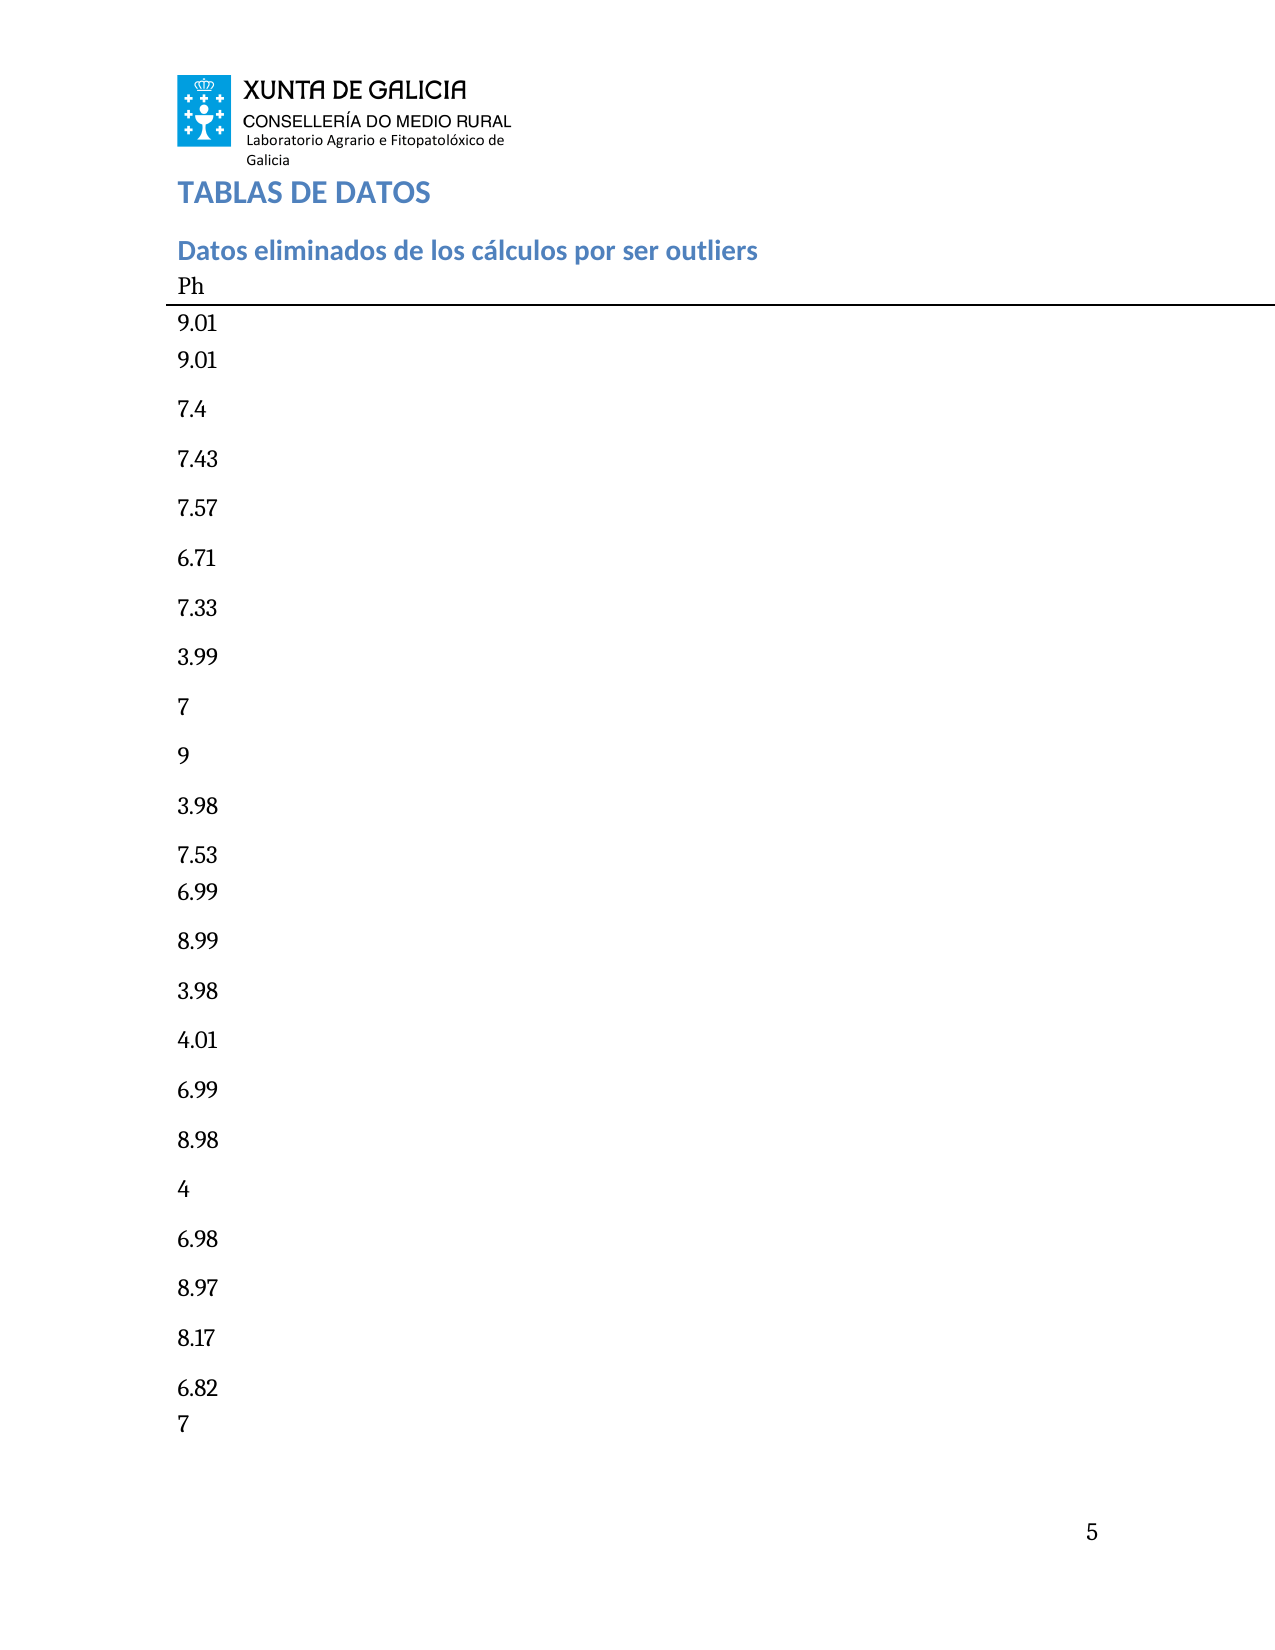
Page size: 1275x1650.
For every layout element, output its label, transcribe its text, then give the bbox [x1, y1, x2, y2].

picture [177, 75, 512, 171]
table_cell 8.17 [166, 1320, 1275, 1370]
table_cell 4 [166, 1171, 1275, 1221]
table_cell 7.53 [166, 838, 1275, 874]
table_cell 6.99 [166, 1072, 1275, 1122]
picture [185, 110, 192, 118]
picture [200, 105, 208, 113]
picture [196, 116, 213, 139]
table_cell 7.43 [166, 441, 1275, 491]
table_cell 7.33 [166, 590, 1275, 639]
table_cell 4.01 [166, 1023, 1275, 1072]
table_cell 6.82 [166, 1370, 1275, 1406]
table_cell 7 [166, 1406, 1275, 1456]
picture [217, 95, 223, 102]
table_header Ph [166, 268, 1275, 304]
subtitle Datos eliminados de los cálculos por ser outliers [177, 232, 1098, 268]
table_cell 9.01 [166, 306, 1275, 342]
subtitle TABLAS DE DATOS [177, 171, 1098, 211]
table_cell 6.71 [166, 540, 1275, 590]
picture [185, 126, 192, 134]
picture [217, 111, 223, 118]
picture [185, 95, 192, 102]
table_cell 7 [166, 689, 1275, 738]
picture [217, 127, 223, 134]
table_cell 9.01 [166, 342, 1275, 391]
table_cell 3.98 [166, 788, 1275, 838]
table_cell 8.99 [166, 924, 1275, 973]
table_cell 3.99 [166, 639, 1275, 689]
table_cell 9 [166, 739, 1275, 788]
table_cell 6.99 [166, 874, 1275, 923]
table_cell 7.57 [166, 491, 1275, 540]
table_cell 3.98 [166, 973, 1275, 1023]
table_cell 7.4 [166, 391, 1275, 441]
table_cell 8.97 [166, 1271, 1275, 1320]
picture [201, 95, 207, 102]
table_cell 6.98 [166, 1221, 1275, 1271]
table_cell 8.98 [166, 1122, 1275, 1171]
